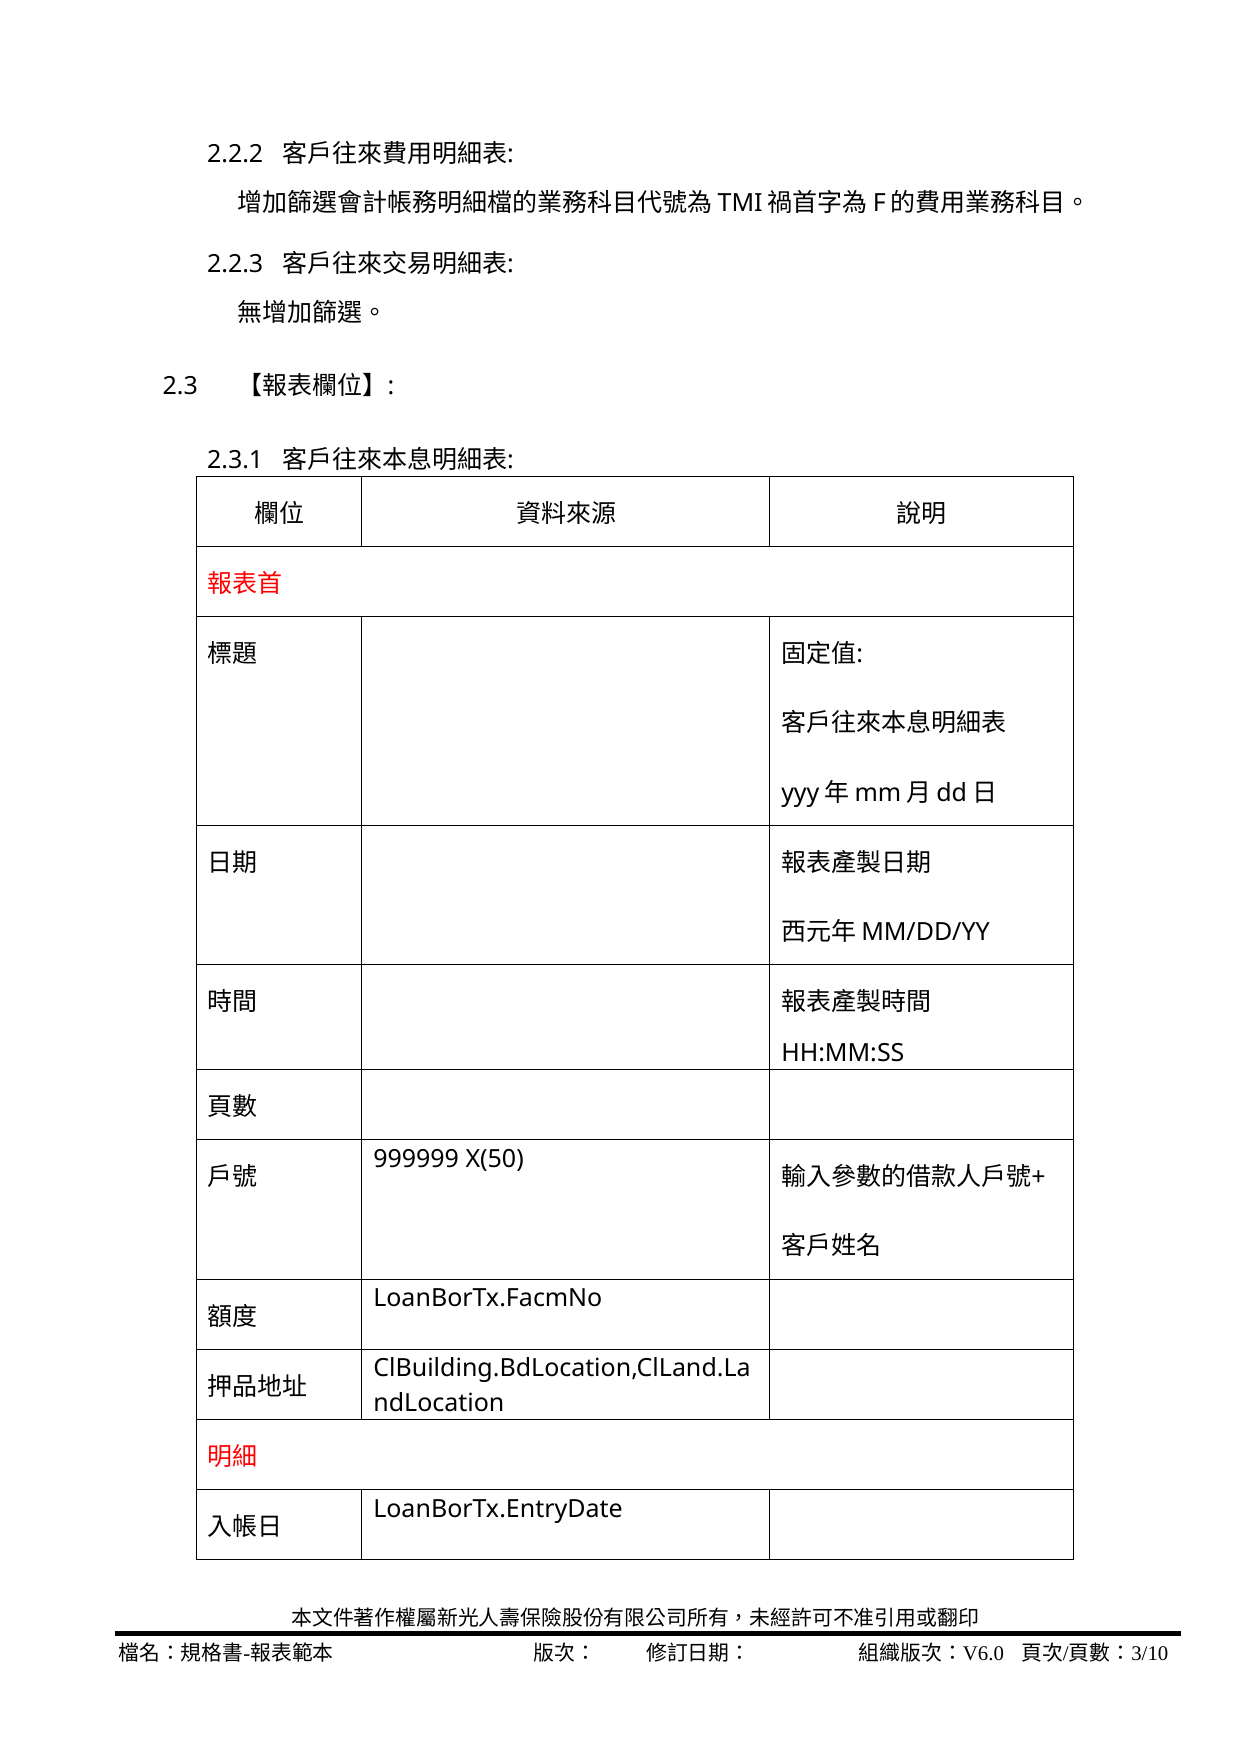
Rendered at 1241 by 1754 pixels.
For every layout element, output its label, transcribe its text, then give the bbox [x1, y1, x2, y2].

table_cell [770, 1070, 1073, 1139]
table_cell [770, 1350, 1073, 1419]
table_cell 押品地址 [197, 1350, 361, 1419]
table_cell 999999 X(50) [362, 1140, 769, 1278]
table_cell 標題 [197, 617, 361, 825]
table_header 資料來源 [362, 477, 769, 546]
table_cell 額度 [197, 1280, 361, 1349]
subtitle 客戶往來交易明細表: [207, 243, 1152, 279]
table_cell [362, 965, 769, 1069]
table_cell [770, 1280, 1073, 1349]
table_cell 報表產製日期 西元年MM/DD/YY [770, 826, 1073, 964]
table_cell [770, 1490, 1073, 1559]
table_cell 輸入參數的借款人戶號+客戶姓名 [770, 1140, 1073, 1278]
subtitle 客戶往來費用明細表: [207, 133, 1152, 169]
table_cell 報表產製時間 HH:MM:SS [770, 965, 1073, 1069]
table_cell LoanBorTx.FacmNo [362, 1280, 769, 1349]
table_cell 戶號 [197, 1140, 361, 1278]
subtitle 客戶往來本息明細表: [207, 439, 1152, 476]
list 無增加篩選。 [187, 292, 1152, 328]
table_cell 報表首 [197, 547, 1073, 616]
list 增加篩選會計帳務明細檔的業務科目代號為TMI禍首字為F的費用業務科目。 [187, 182, 1152, 218]
subtitle 【報表欄位】: [162, 366, 1152, 402]
table_cell 時間 [197, 965, 361, 1069]
table_cell 日期 [197, 826, 361, 964]
table_header 說明 [770, 477, 1073, 546]
table_cell 入帳日 [197, 1490, 361, 1559]
table_cell [362, 1070, 769, 1139]
table_cell 明細 [197, 1420, 1073, 1489]
table_cell [362, 826, 769, 964]
table_cell [362, 617, 769, 825]
table_header 欄位 [197, 477, 361, 546]
table_cell 固定值: 客戶往來本息明細表 yyy年mm月dd日 [770, 617, 1073, 825]
table_cell ClBuilding.BdLocation,ClLand.LandLocation [362, 1350, 769, 1419]
table_cell 頁數 [197, 1070, 361, 1139]
table_cell LoanBorTx.EntryDate [362, 1490, 769, 1559]
